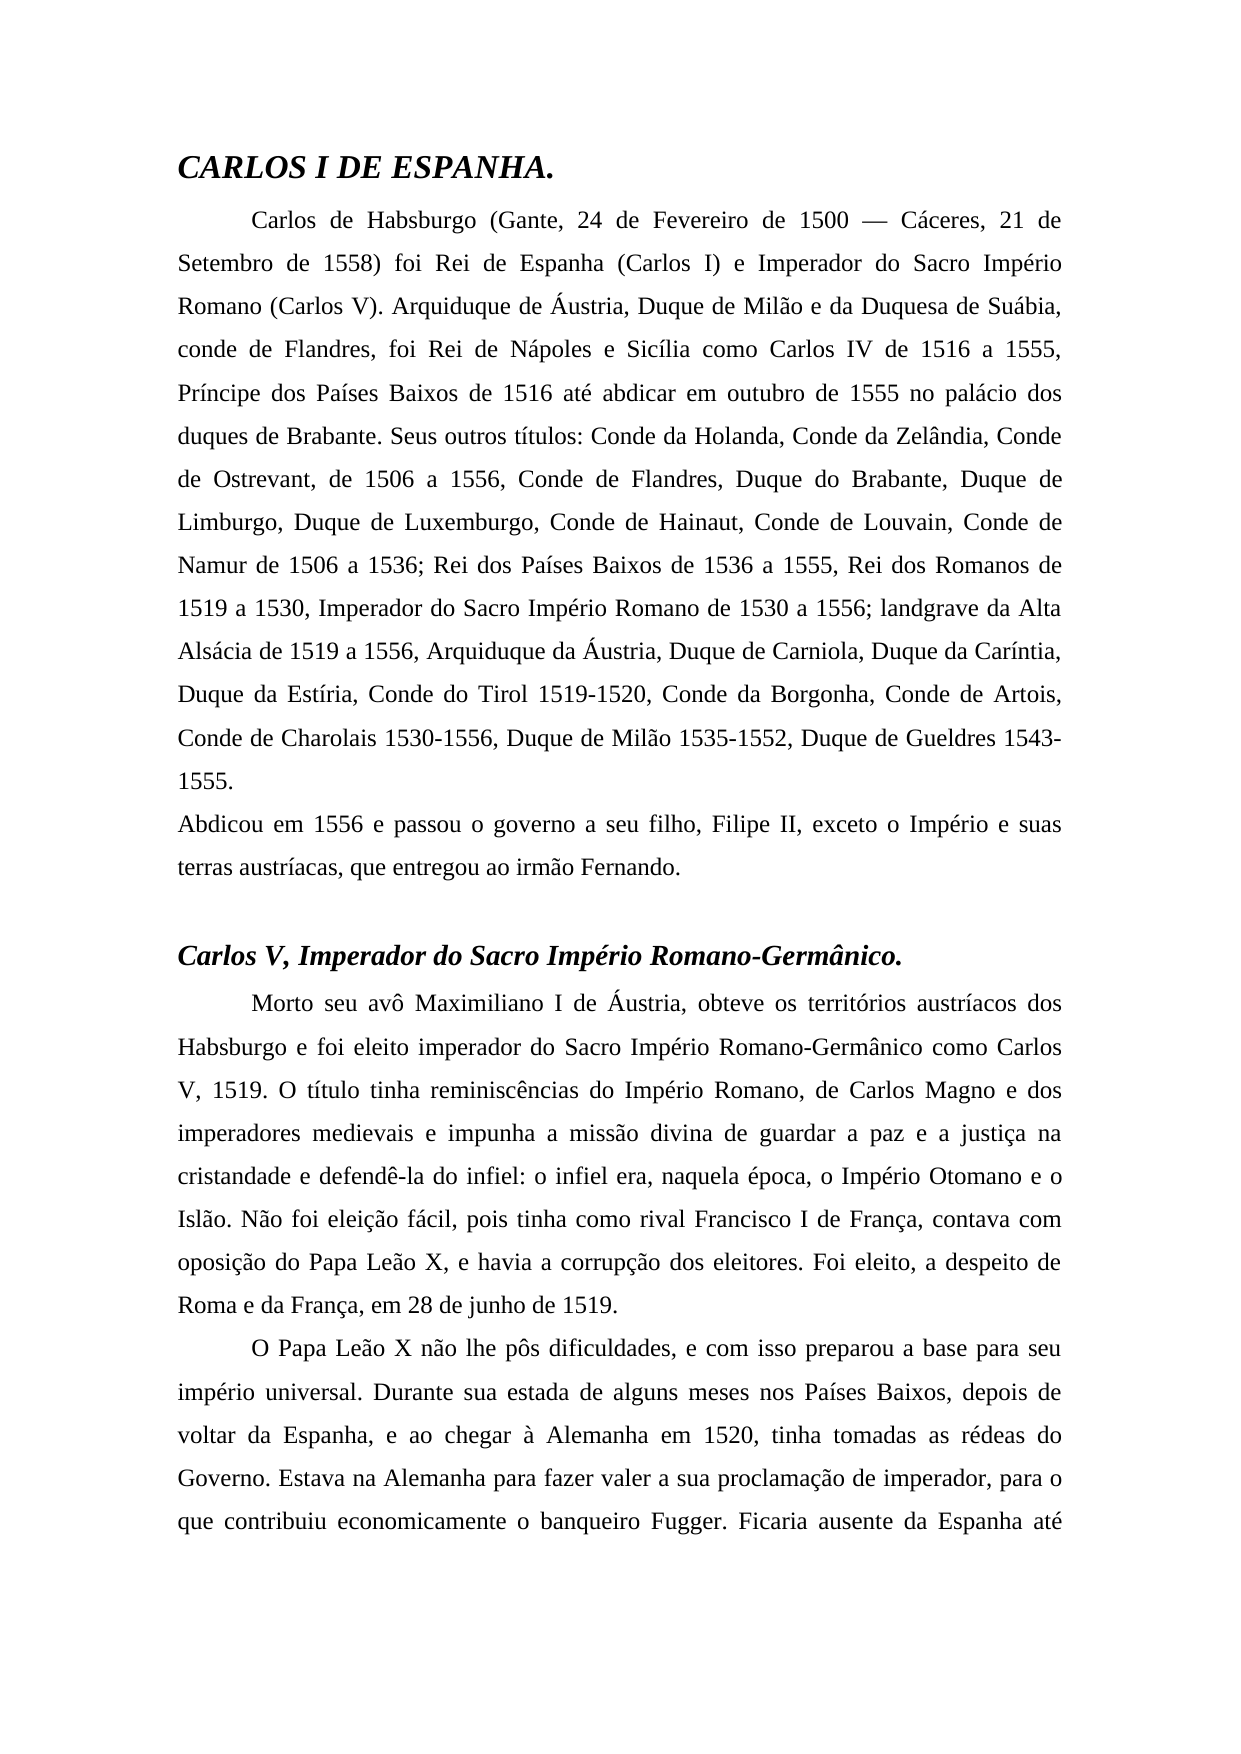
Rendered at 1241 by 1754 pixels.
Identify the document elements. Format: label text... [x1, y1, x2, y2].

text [177, 1333, 1063, 1535]
text CARLOS I DE ESPANHA. [177, 148, 1063, 186]
text Abdicou em 1556 e passou o governo a seu filho, Filipe II, exceto o Império e suas terras austríacas, que entregou ao irmão Fernando. [177, 809, 1063, 881]
text Morto seu avô Maximiliano I de Áustria, obteve os territórios austríacos dos Habsburgo e foi eleito imperador do Sacro Império Romano-Germânico como Carlos V, 1519. O título tinha reminiscências do Império Romano, de Carlos Magno e dos imperadores medievais e impunha a missão divina de guardar a paz e a justiça na cristandade e defendê-la do infiel: o infiel era, naquela época, o Império Otomano e o Islão. Não foi eleição fácil, pois tinha como rival Francisco I de França, contava com oposição do Papa Leão X, e havia a corrupção dos eleitores. Foi eleito, a despeito de Roma e da França, em 28 de junho de 1519. [177, 988, 1063, 1319]
text Carlos V, Imperador do Sacro Império Romano-Germânico. [177, 938, 1063, 972]
text Carlos de Habsburgo (Gante, 24 de Fevereiro de 1500 — Cáceres, 21 de Setembro de 1558) foi Rei de Espanha (Carlos I) e Imperador do Sacro Império Romano (Carlos V). Arquiduque de Áustria, Duque de Milão e da Duquesa de Suábia, conde de Flandres, foi Rei de Nápoles e Sicília como Carlos IV de 1516 a 1555, Príncipe dos Países Baixos de 1516 até abdicar em outubro de 1555 no palácio dos duques de Brabante. Seus outros títulos: Conde da Holanda, Conde da Zelândia, Conde de Ostrevant, de 1506 a 1556, Conde de Flandres, Duque do Brabante, Duque de Limburgo, Duque de Luxemburgo, Conde de Hainaut, Conde de Louvain, Conde de Namur de 1506 a 1536; Rei dos Países Baixos de 1536 a 1555, Rei dos Romanos de 1519 a 1530, Imperador do Sacro Império Romano de 1530 a 1556; landgrave da Alta Alsácia de 1519 a 1556, Arquiduque da Áustria, Duque de Carniola, Duque da Caríntia, Duque da Estíria, Conde do Tirol 1519-1520, Conde da Borgonha, Conde de Artois, Conde de Charolais 1530-1556, Duque de Milão 1535-1552, Duque de Gueldres 1543-1555. [177, 205, 1063, 794]
